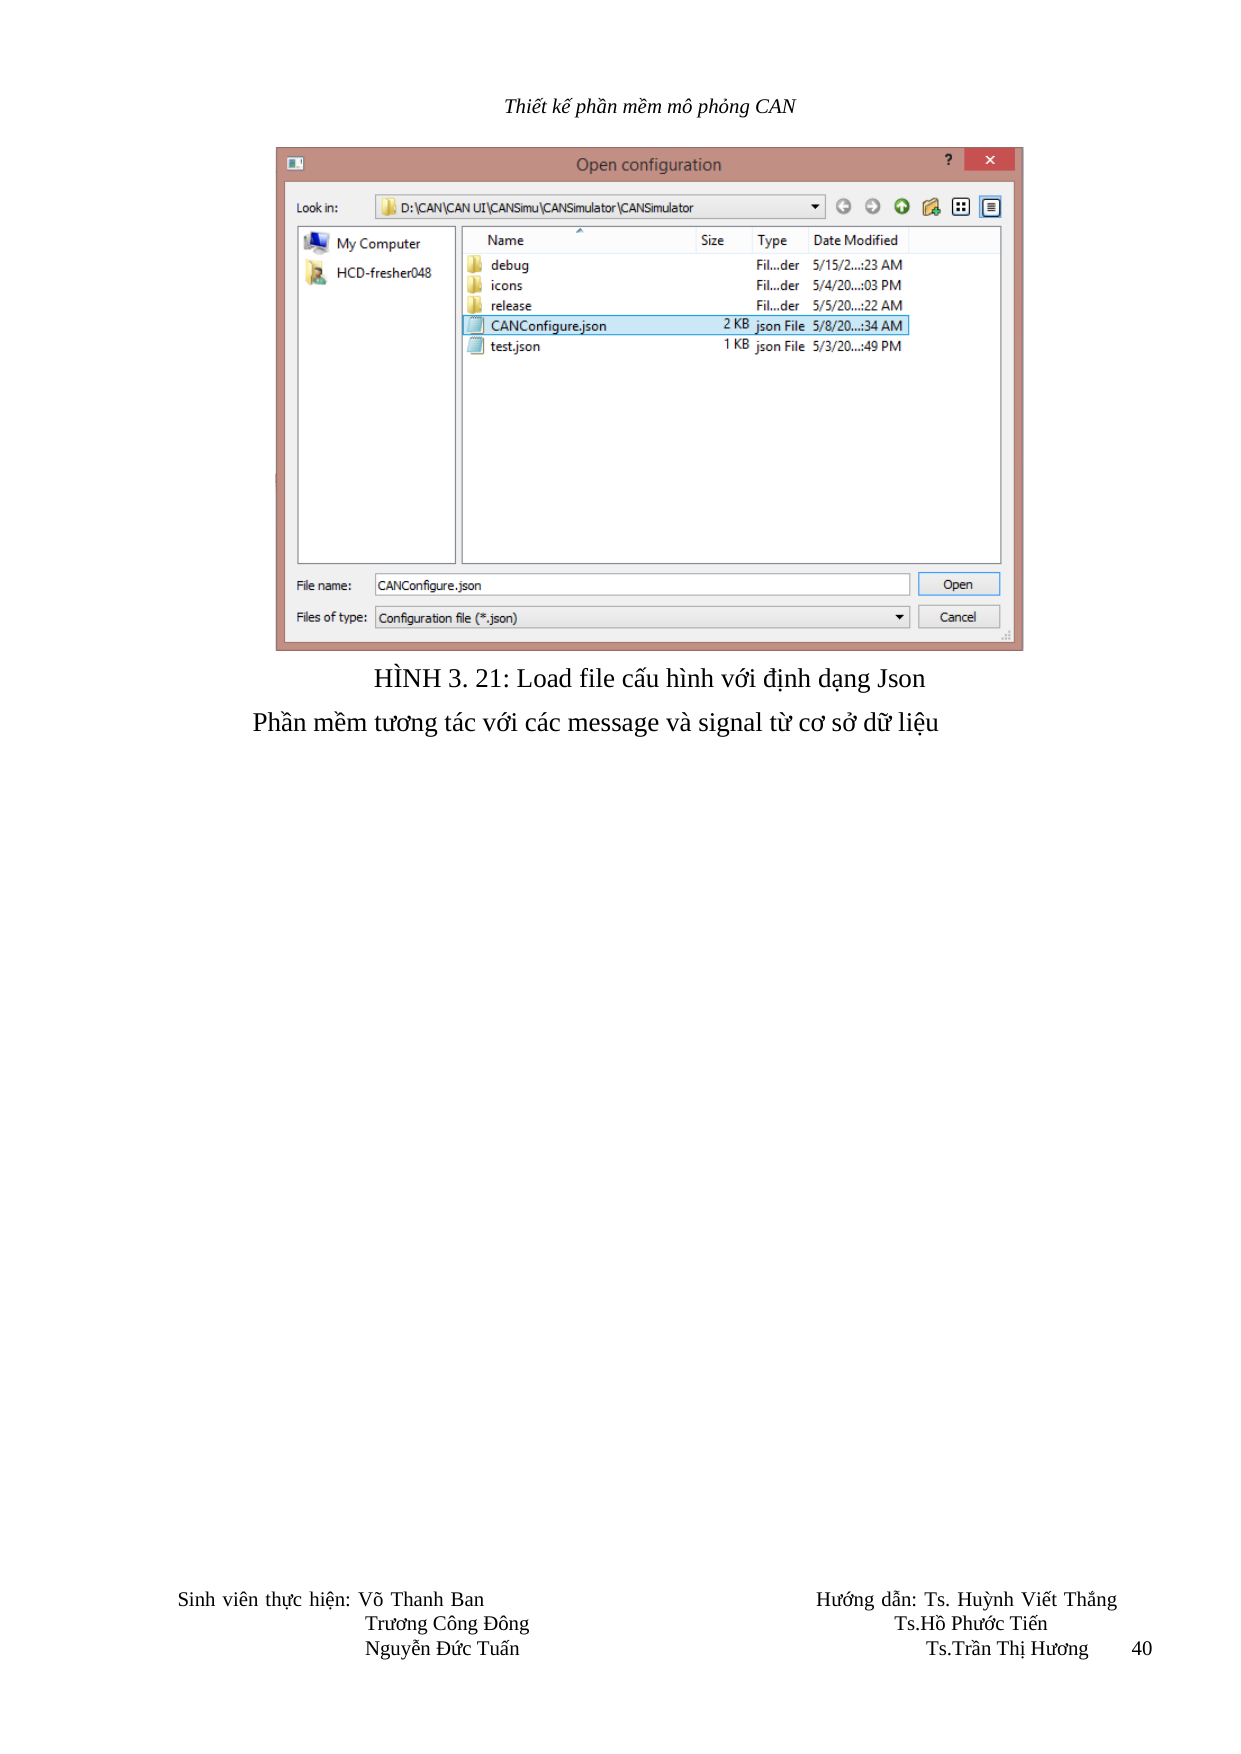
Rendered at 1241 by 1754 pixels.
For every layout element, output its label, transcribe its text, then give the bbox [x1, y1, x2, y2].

list Phần mềm tương tác với các message và signal từ cơ sở dữ liệu [177, 706, 1122, 737]
picture [275, 147, 1024, 651]
text HÌNH 3. 21: Load file cấu hình với định dạng Json [177, 663, 1122, 694]
